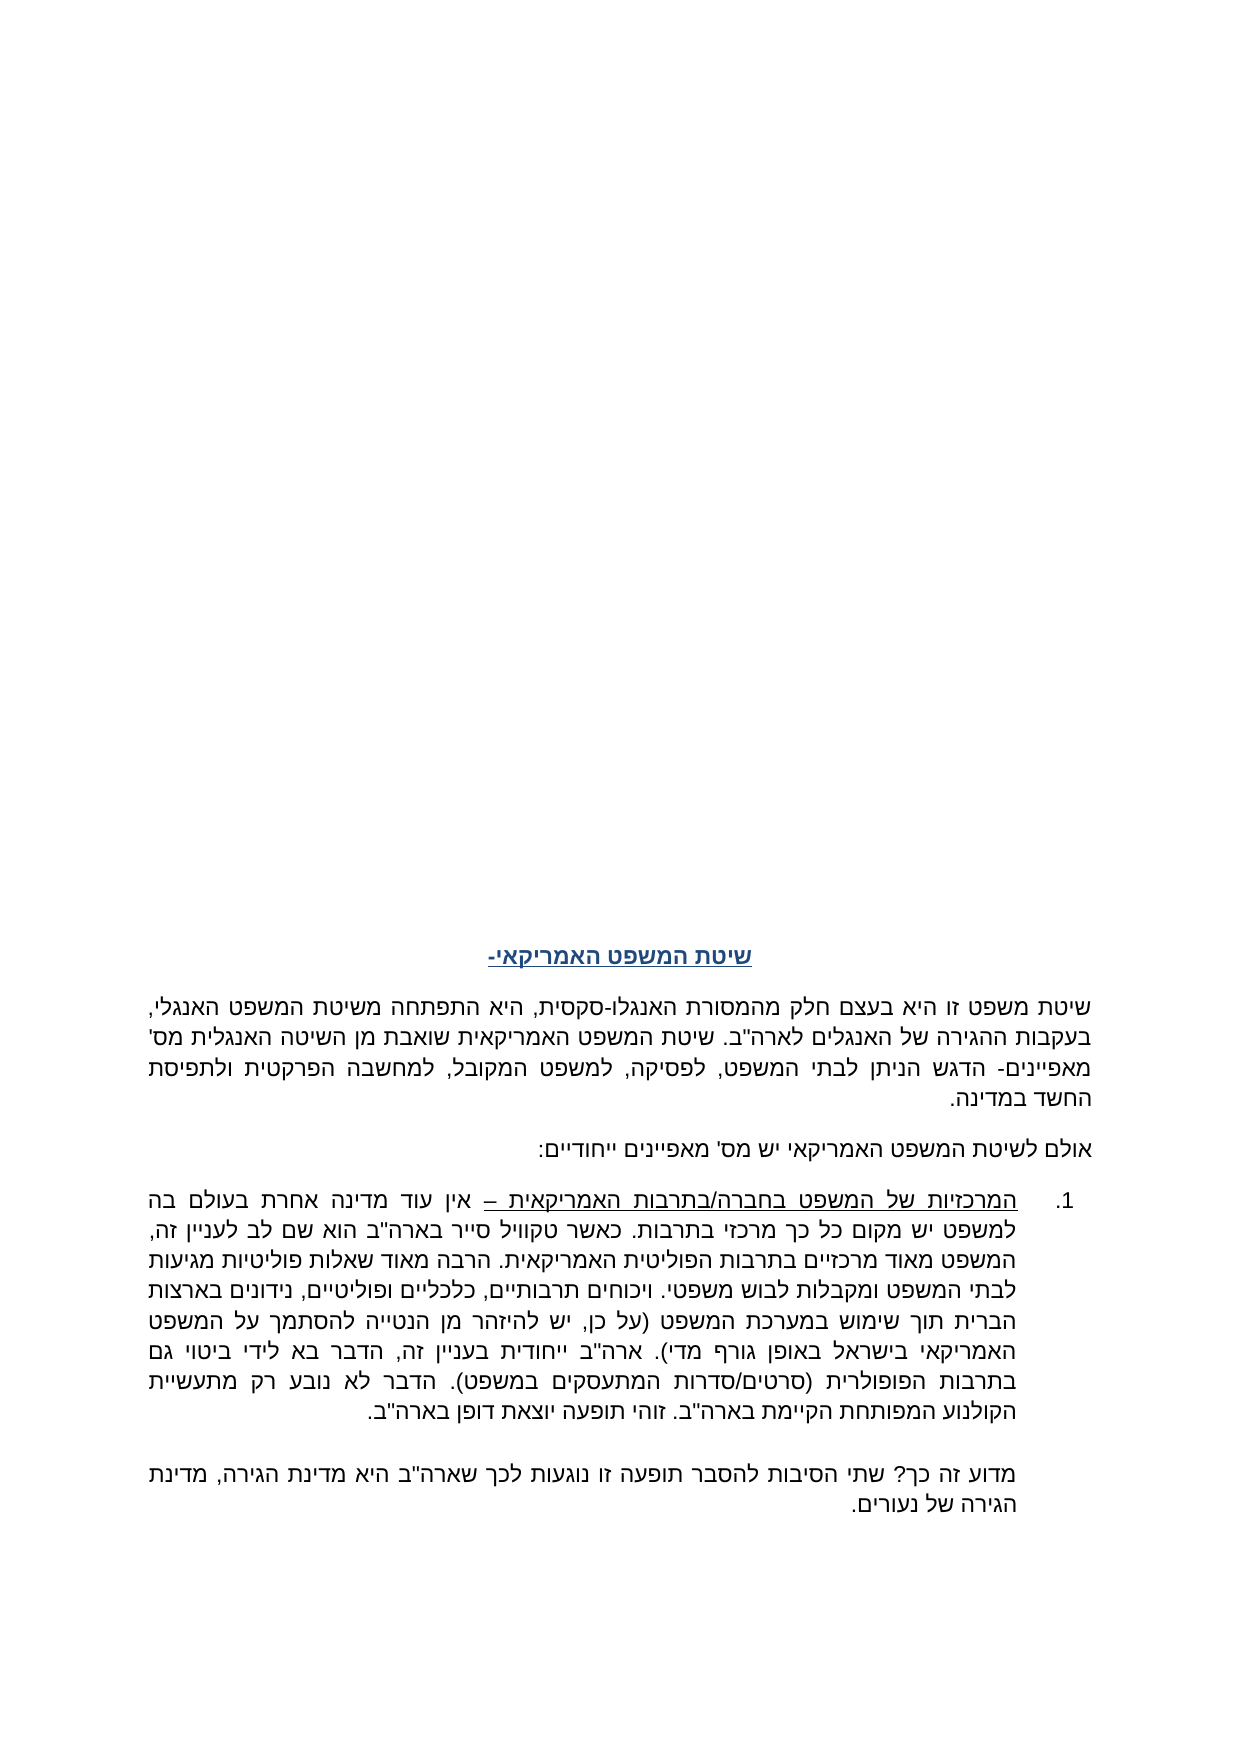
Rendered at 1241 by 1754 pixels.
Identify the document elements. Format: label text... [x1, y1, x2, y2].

list המרכזיות של המשפט בחברה/בתרבות האמריקאית – אין עוד מדינה אחרת בעולם בה למשפט יש מקום כל כך מרכזי בתרבות. כאשר טקוויל סייר בארה"ב הוא שם לב לעניין זה, המשפט מאוד מרכזיים בתרבות הפוליטית האמריקאית. הרבה מאוד שאלות פוליטיות מגיעות לבתי המשפט ומקבלות לבוש משפטי. ויכוחים תרבותיים, כלכליים ופוליטיים, נידונים בארצות הברית תוך שימוש במערכת המשפט (על כן, יש להיזהר מן הנטייה להסתמך על המשפט האמריקאי בישראל באופן גורף מדי). ארה"ב ייחודית בעניין זה, הדבר בא לידי ביטוי גם בתרבות הפופולרית (סרטים/סדרות המתעסקים במשפט). הדבר לא נובע רק מתעשיית הקולנוע המפותחת הקיימת בארה"ב. זוהי תופעה יוצאת דופן בארה"ב. [148, 1187, 1055, 1424]
text שיטת משפט זו היא בעצם חלק מהמסורת האנגלו-סקסית, היא התפתחה משיטת המשפט האנגלי, בעקבות ההגירה של האנגלים לארה"ב. שיטת המשפט האמריקאית שואבת מן השיטה האנגלית מס' מאפיינים- הדגש הניתן לבתי המשפט, לפסיקה, למשפט המקובל, למחשבה הפרקטית ולתפיסת החשד במדינה. [148, 994, 1092, 1111]
text שיטת המשפט האמריקאי- [148, 943, 1092, 969]
list מדוע זה כך? שתי הסיבות להסבר תופעה זו נוגעות לכך שארה"ב היא מדינת הגירה, מדינת הגירה של נעורים. [148, 1461, 1017, 1517]
text אולם לשיטת המשפט האמריקאי יש מס' מאפיינים ייחודיים: [148, 1136, 1092, 1162]
